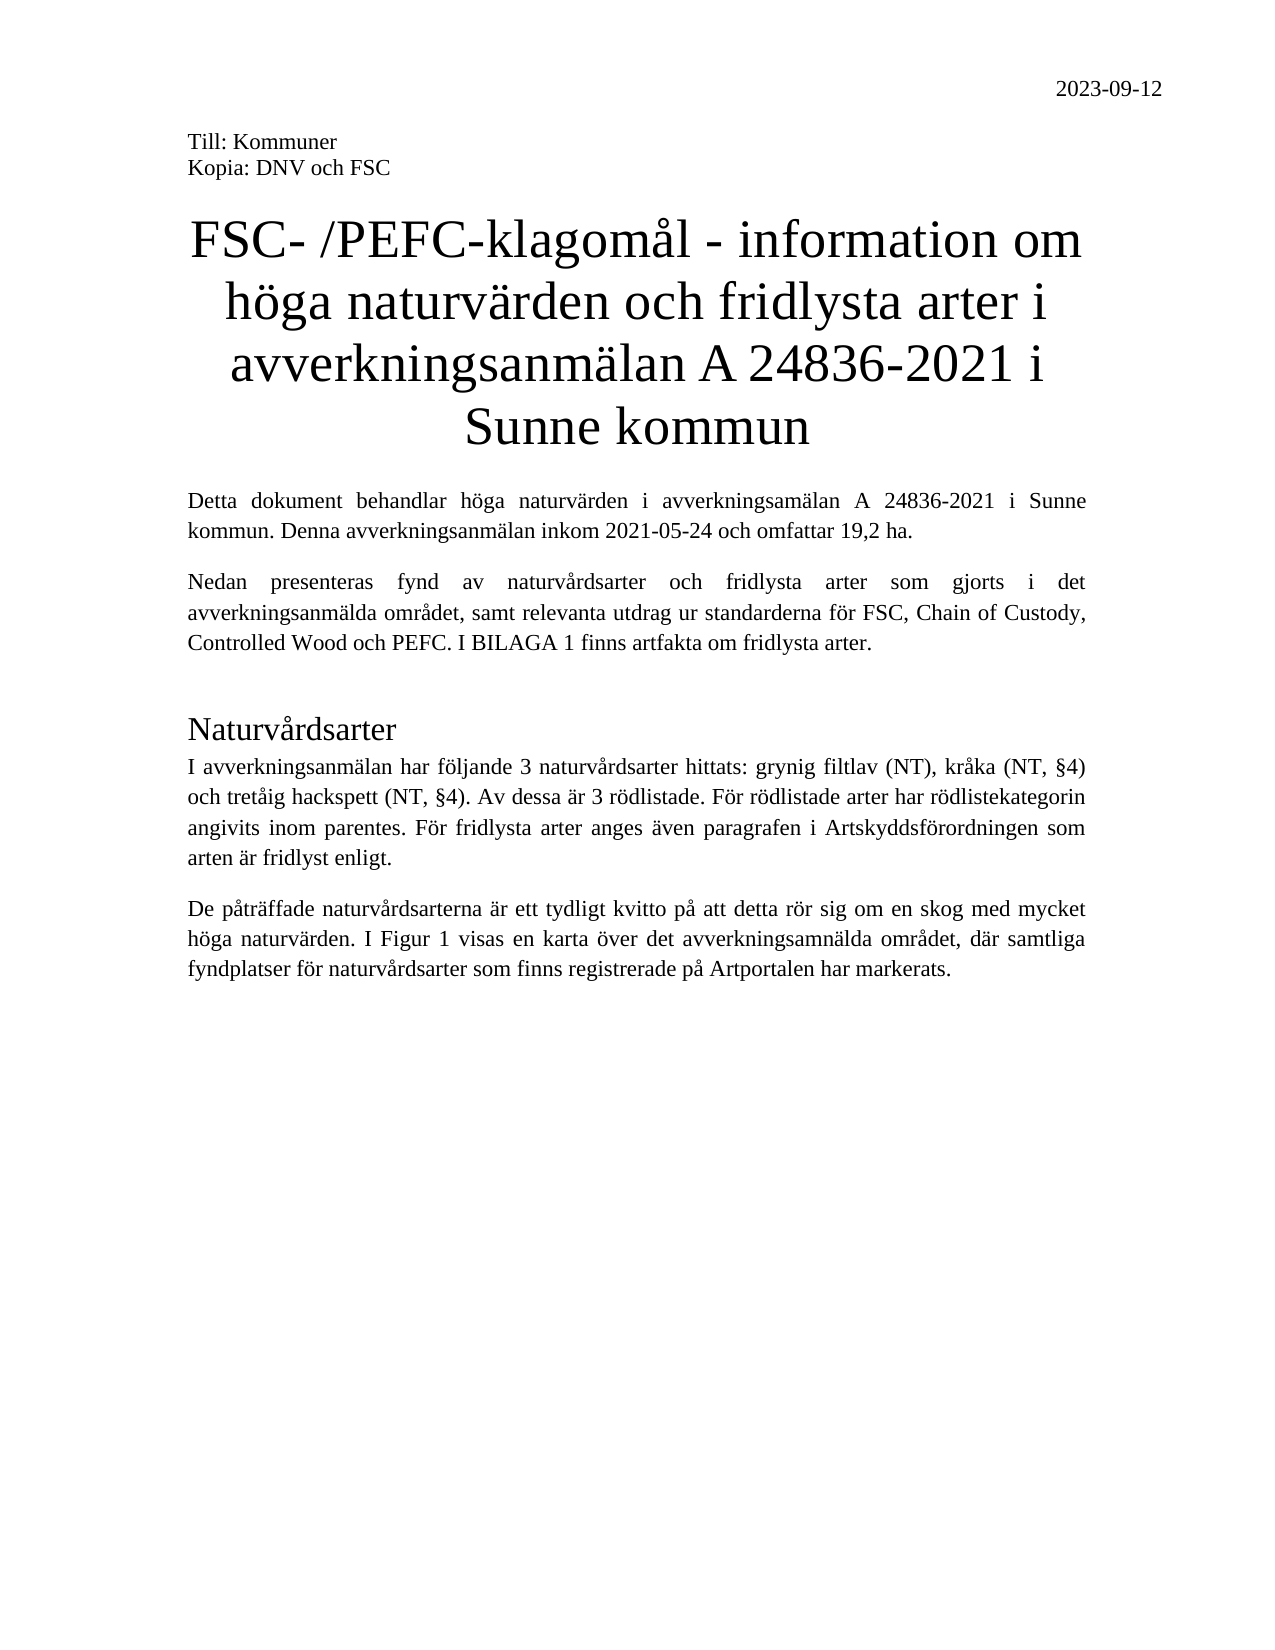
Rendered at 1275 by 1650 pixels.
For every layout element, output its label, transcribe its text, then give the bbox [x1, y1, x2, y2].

subtitle Naturvårdsarter [187, 709, 1087, 747]
text Nedan presenteras fynd av naturvårdsarter och fridlysta arter som gjorts i det avverkningsanmälda området, samt relevanta utdrag ur standarderna för FSC, Chain of Custody, Controlled Wood och PEFC. I BILAGA 1 finns artfakta om fridlysta arter. [187, 568, 1087, 655]
title FSC- /PEFC-klagomål - information om höga naturvärden och fridlysta arter i avverkningsanmälan A 24836-2021 i Sunne kommun [187, 207, 1087, 456]
text De påträffade naturvårdsarterna är ett tydligt kvitto på att detta rör sig om en skog med mycket höga naturvärden. I Figur 1 visas en karta över det avverkningsamnälda området, där samtliga fyndplatser för naturvårdsarter som finns registrerade på Artportalen har markerats. [187, 895, 1087, 982]
text Detta dokument behandlar höga naturvärden i avverkningsamälan A 24836-2021 i Sunne kommun. Denna avverkningsanmälan inkom 2021-05-24 och omfattar 19,2 ha. [187, 487, 1087, 544]
text I avverkningsanmälan har följande 3 naturvårdsarter hittats: grynig filtlav (NT), kråka (NT, §4) och tretåig hackspett (NT, §4). Av dessa är 3 rödlistade. För rödlistade arter har rödlistekategorin angivits inom parentes. För fridlysta arter anges även paragrafen i Artskyddsförordningen som arten är fridlyst enligt. [187, 753, 1087, 870]
